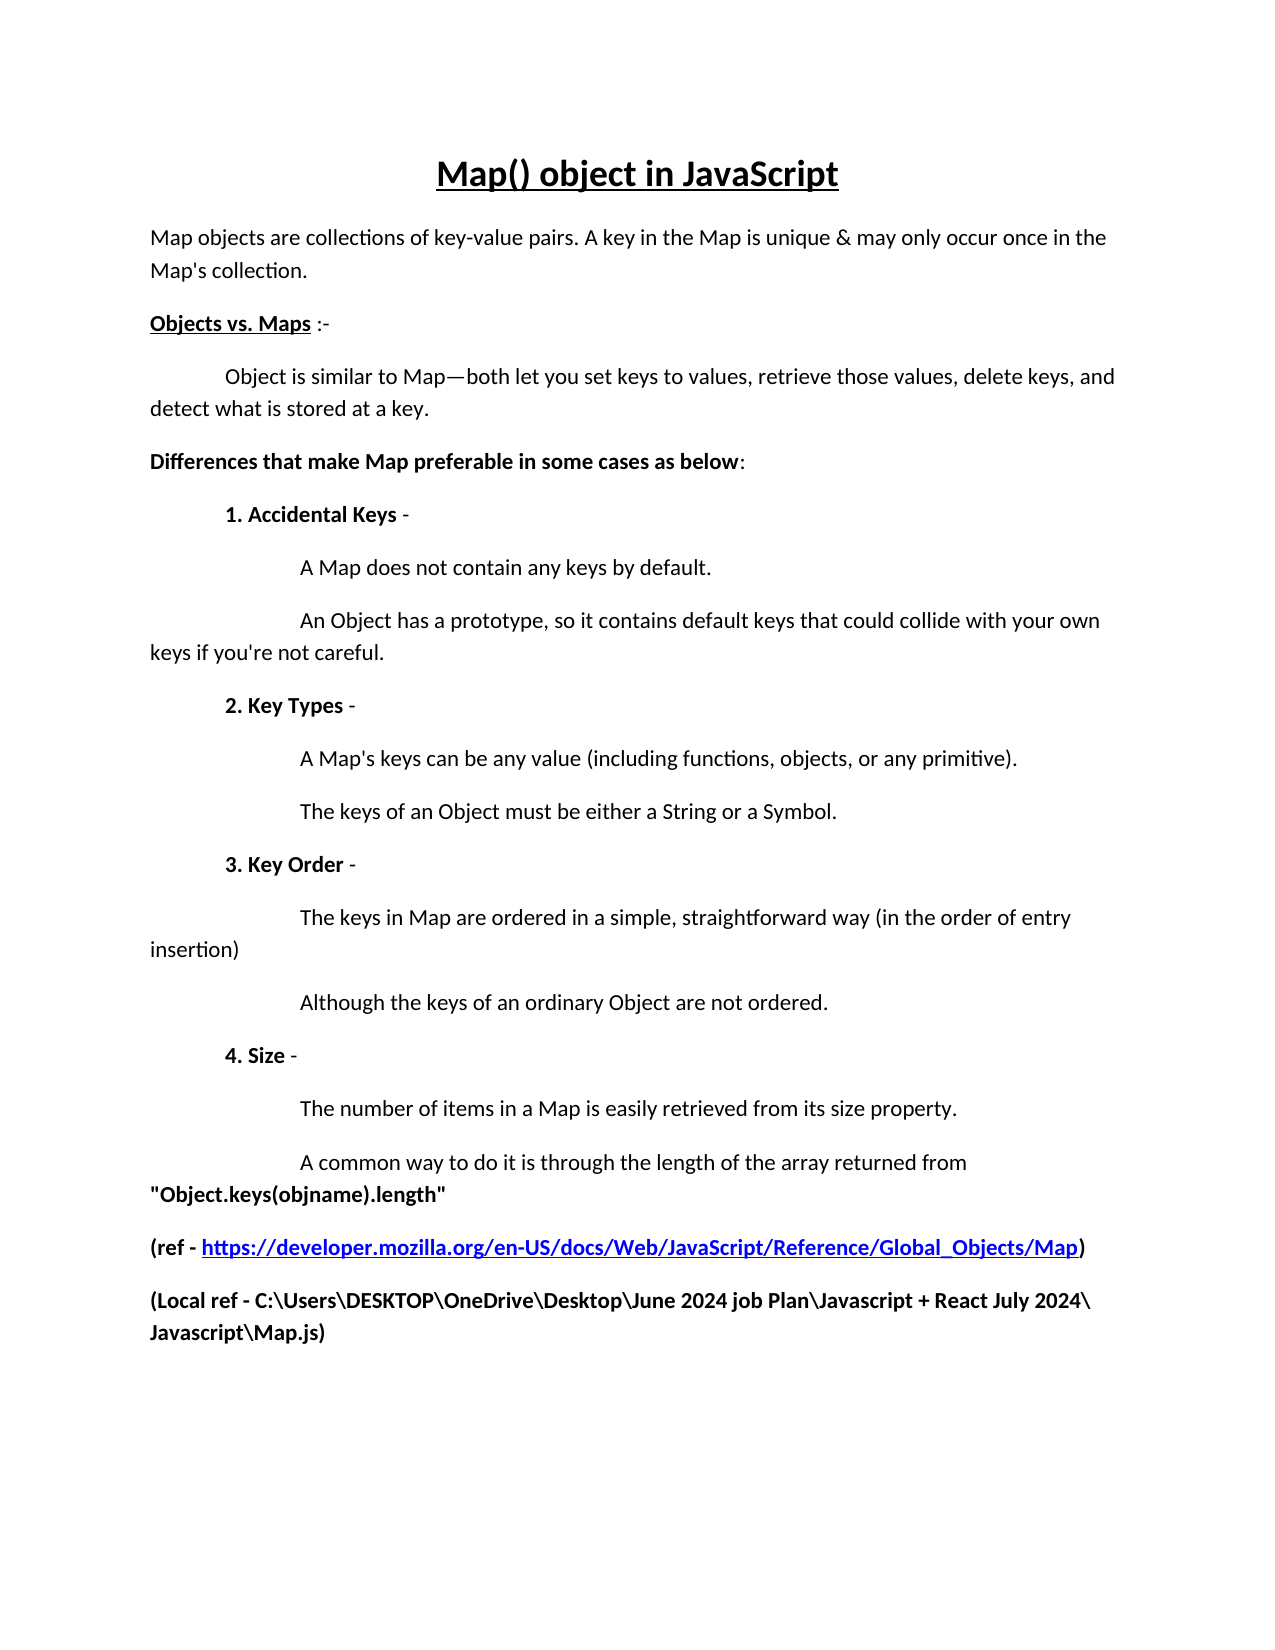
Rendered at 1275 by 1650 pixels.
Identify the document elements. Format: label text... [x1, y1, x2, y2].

text (Local ref - C:\Users\DESKTOP\OneDrive\Desktop\June 2024 job Plan\Javascript + React July 2024\Javascript\Map.js) [150, 1286, 1125, 1346]
text Map() object in JavaScript [150, 150, 1125, 196]
text The keys of an Object must be either a String or a Symbol. [150, 797, 1125, 825]
text A Map does not contain any keys by default. [150, 553, 1125, 581]
text A Map's keys can be any value (including functions, objects, or any primitive). [150, 744, 1125, 772]
text 3. Key Order - [150, 850, 1125, 878]
text The keys in Map are ordered in a simple, straightforward way (in the order of entry insertion) [150, 903, 1125, 963]
text 4. Size - [150, 1042, 1125, 1069]
text A common way to do it is through the length of the array returned from "Object.keys(objname).length" [150, 1148, 1125, 1208]
text (ref - https://developer.mozilla.org/en-US/docs/Web/JavaScript/Reference/Global_Objects/Map) [150, 1233, 1125, 1261]
text Map objects are collections of key-value pairs. A key in the Map is unique & may only occur once in the Map's collection. [150, 223, 1125, 284]
text Although the keys of an ordinary Object are not ordered. [150, 988, 1125, 1017]
text The number of items in a Map is easily retrieved from its size property. [150, 1094, 1125, 1123]
text Object is similar to Map—both let you set keys to values, retrieve those values, delete keys, and detect what is stored at a key. [150, 362, 1125, 422]
text An Object has a prototype, so it contains default keys that could collide with your own keys if you're not careful. [150, 606, 1125, 666]
text Objects vs. Maps :- [150, 309, 1125, 337]
text Differences that make Map preferable in some cases as below: [150, 447, 1125, 475]
text 1. Accidental Keys - [150, 500, 1125, 528]
text 2. Key Types - [150, 691, 1125, 719]
